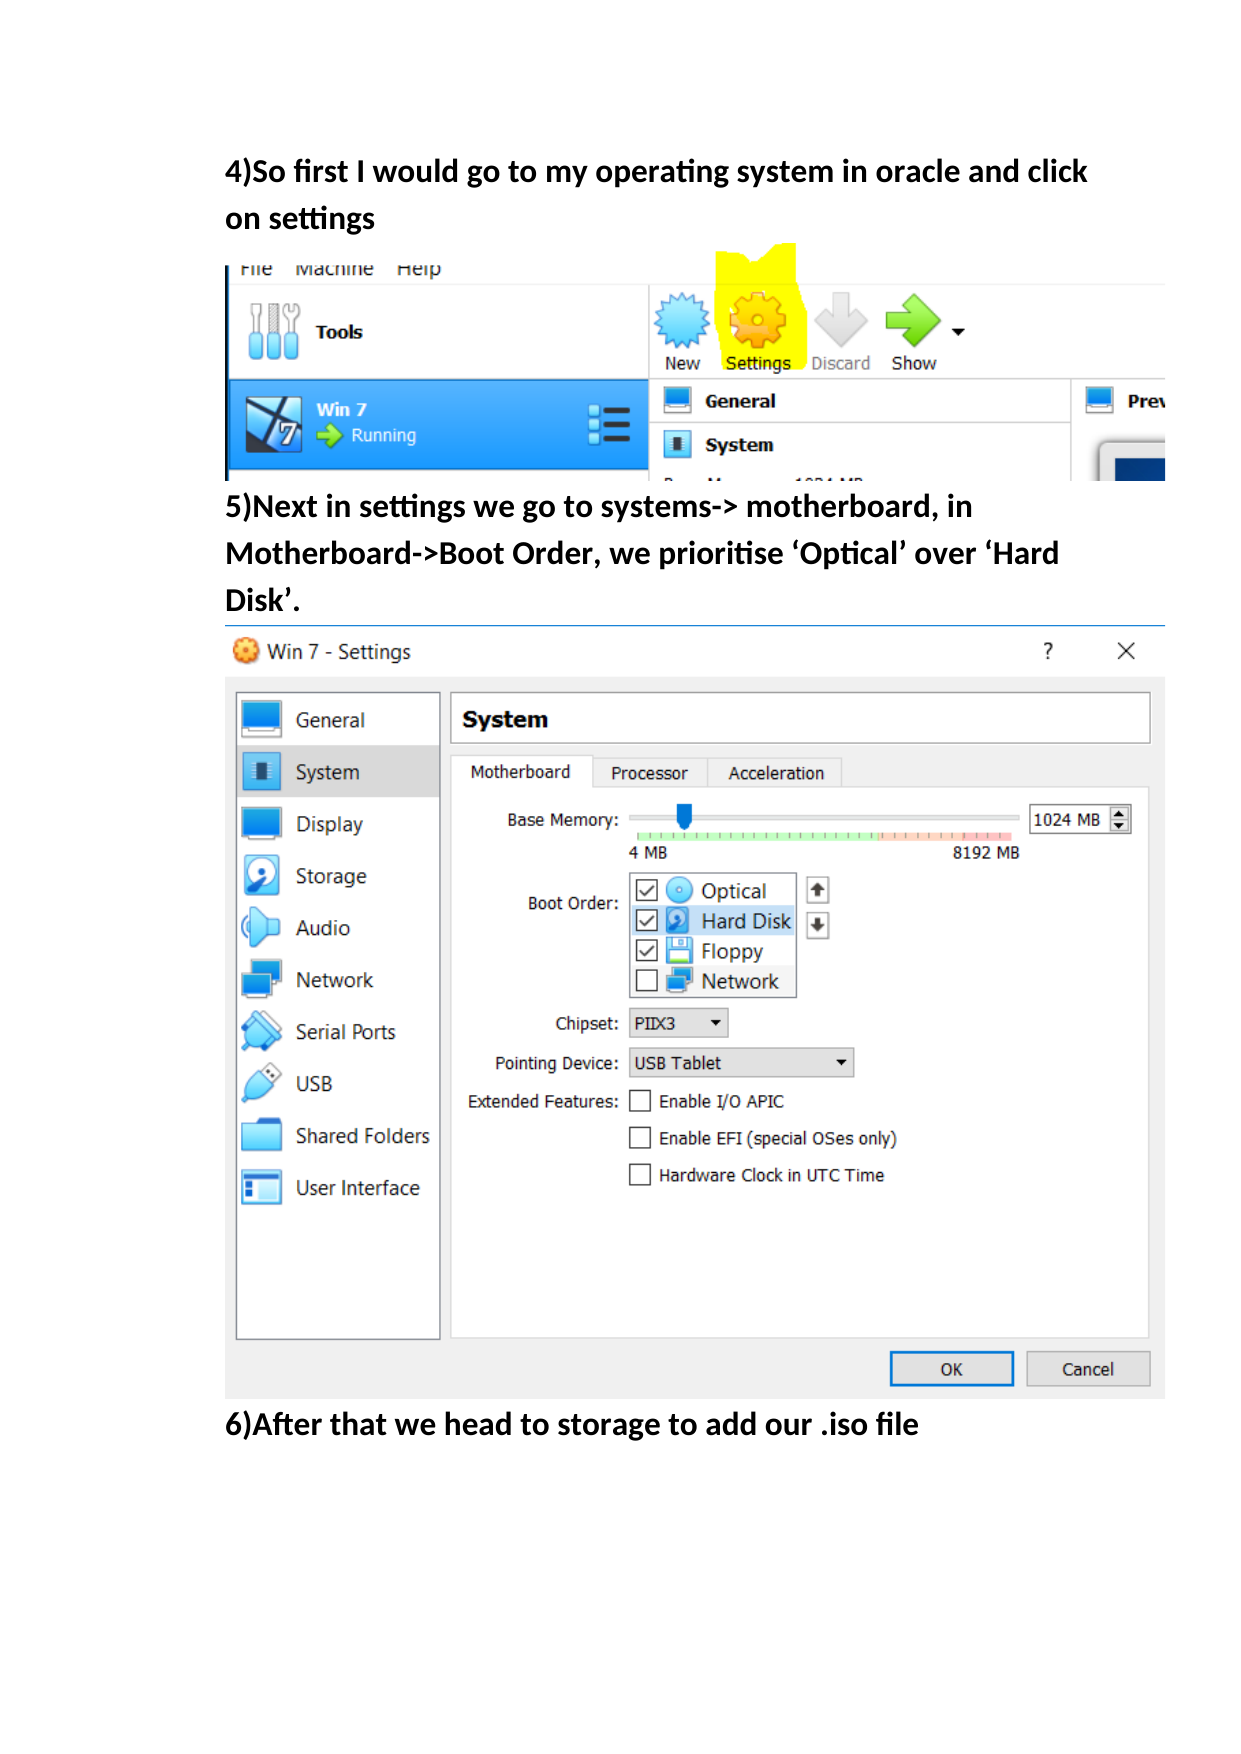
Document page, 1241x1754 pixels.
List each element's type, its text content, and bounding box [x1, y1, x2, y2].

picture [225, 243, 1166, 481]
list 5)Next in settings we go to systems-> motherboard, in Motherboard->Boot Order, we prioritise ‘Optical’ over ‘Hard Disk’. [225, 485, 1090, 619]
picture [225, 625, 1166, 1399]
list 6)After that we head to storage to add our .iso file [225, 1403, 1090, 1443]
list 4)So first I would go to my operating system in oracle and click on settings [225, 150, 1090, 237]
